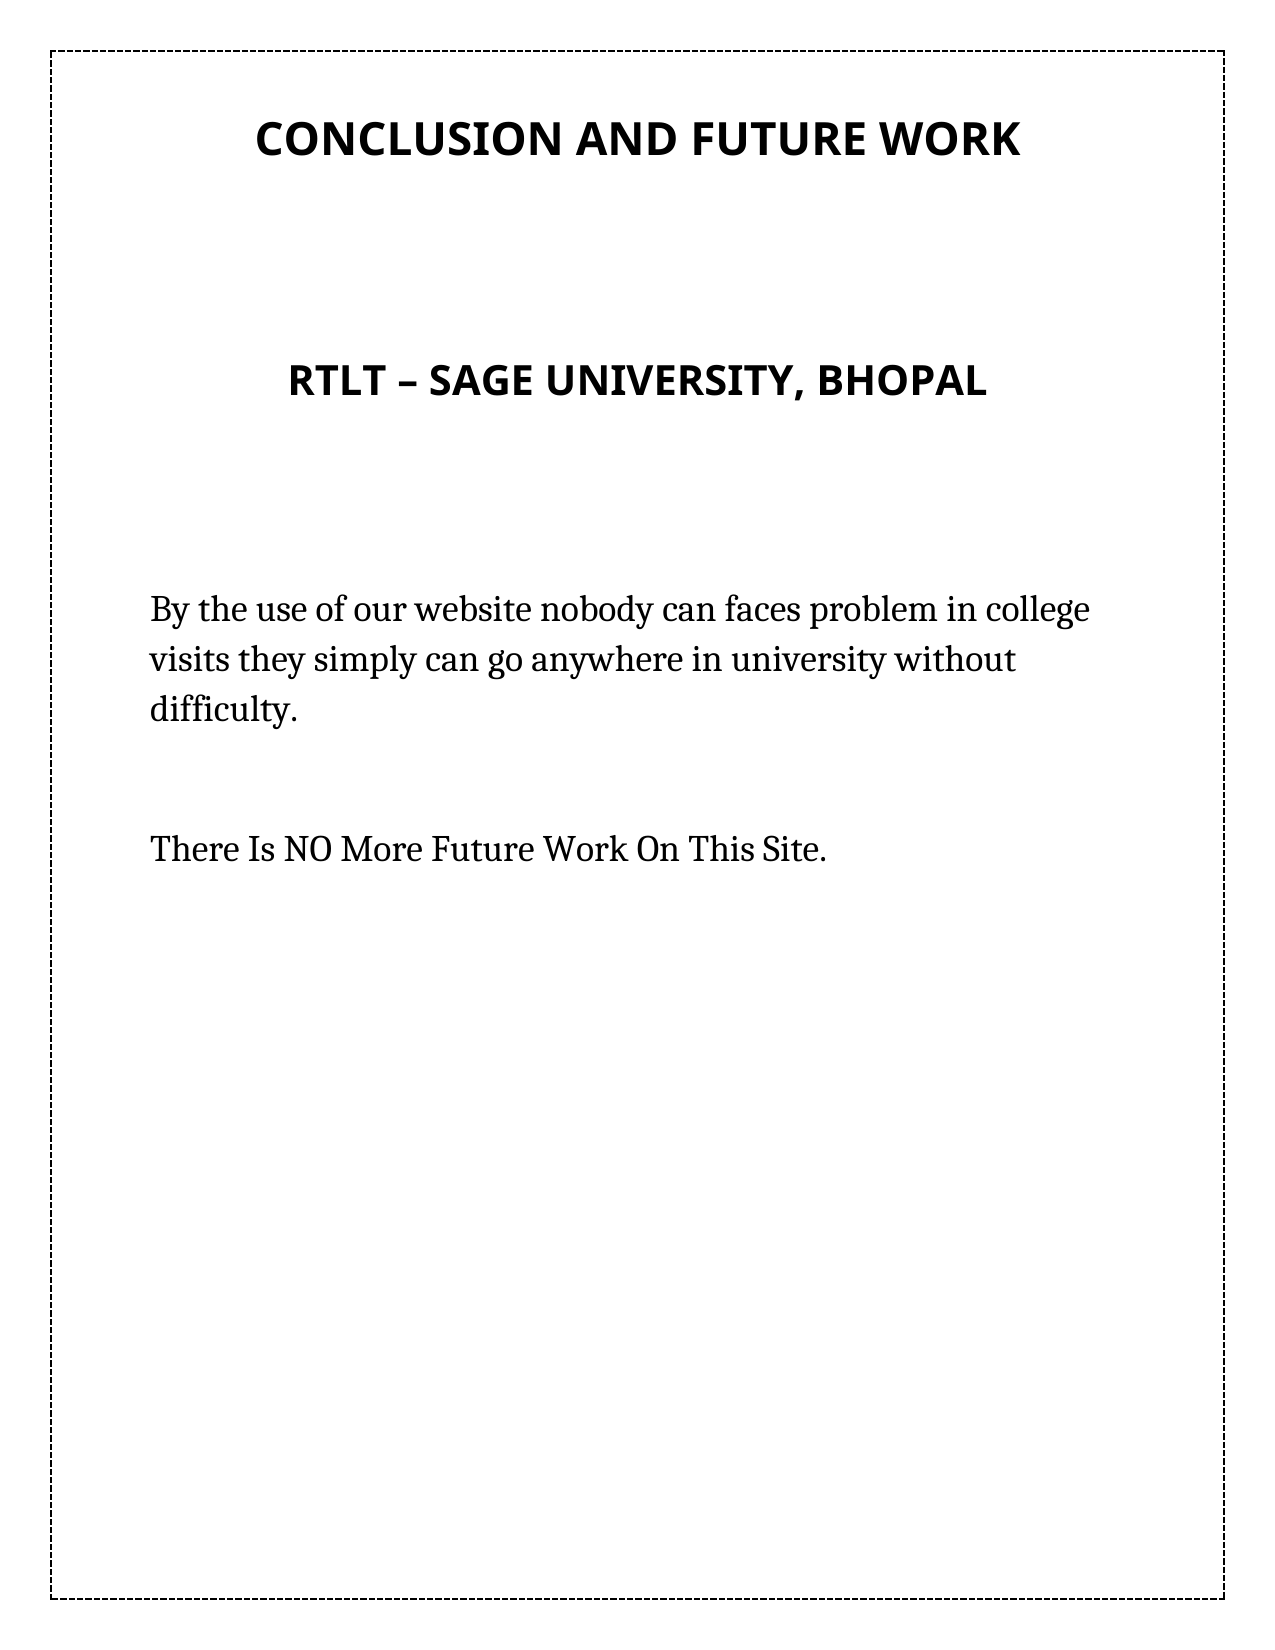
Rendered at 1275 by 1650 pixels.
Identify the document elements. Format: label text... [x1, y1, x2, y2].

text CONCLUSION AND FUTURE WORK [150, 107, 1125, 169]
text By the use of our website nobody can faces problem in college visits they simply can go anywhere in university without difficulty. [150, 588, 1125, 730]
text RTLT – SAGE UNIVERSITY, BHOPAL [150, 351, 1125, 408]
text There Is NO More Future Work On This Site. [150, 828, 1125, 871]
